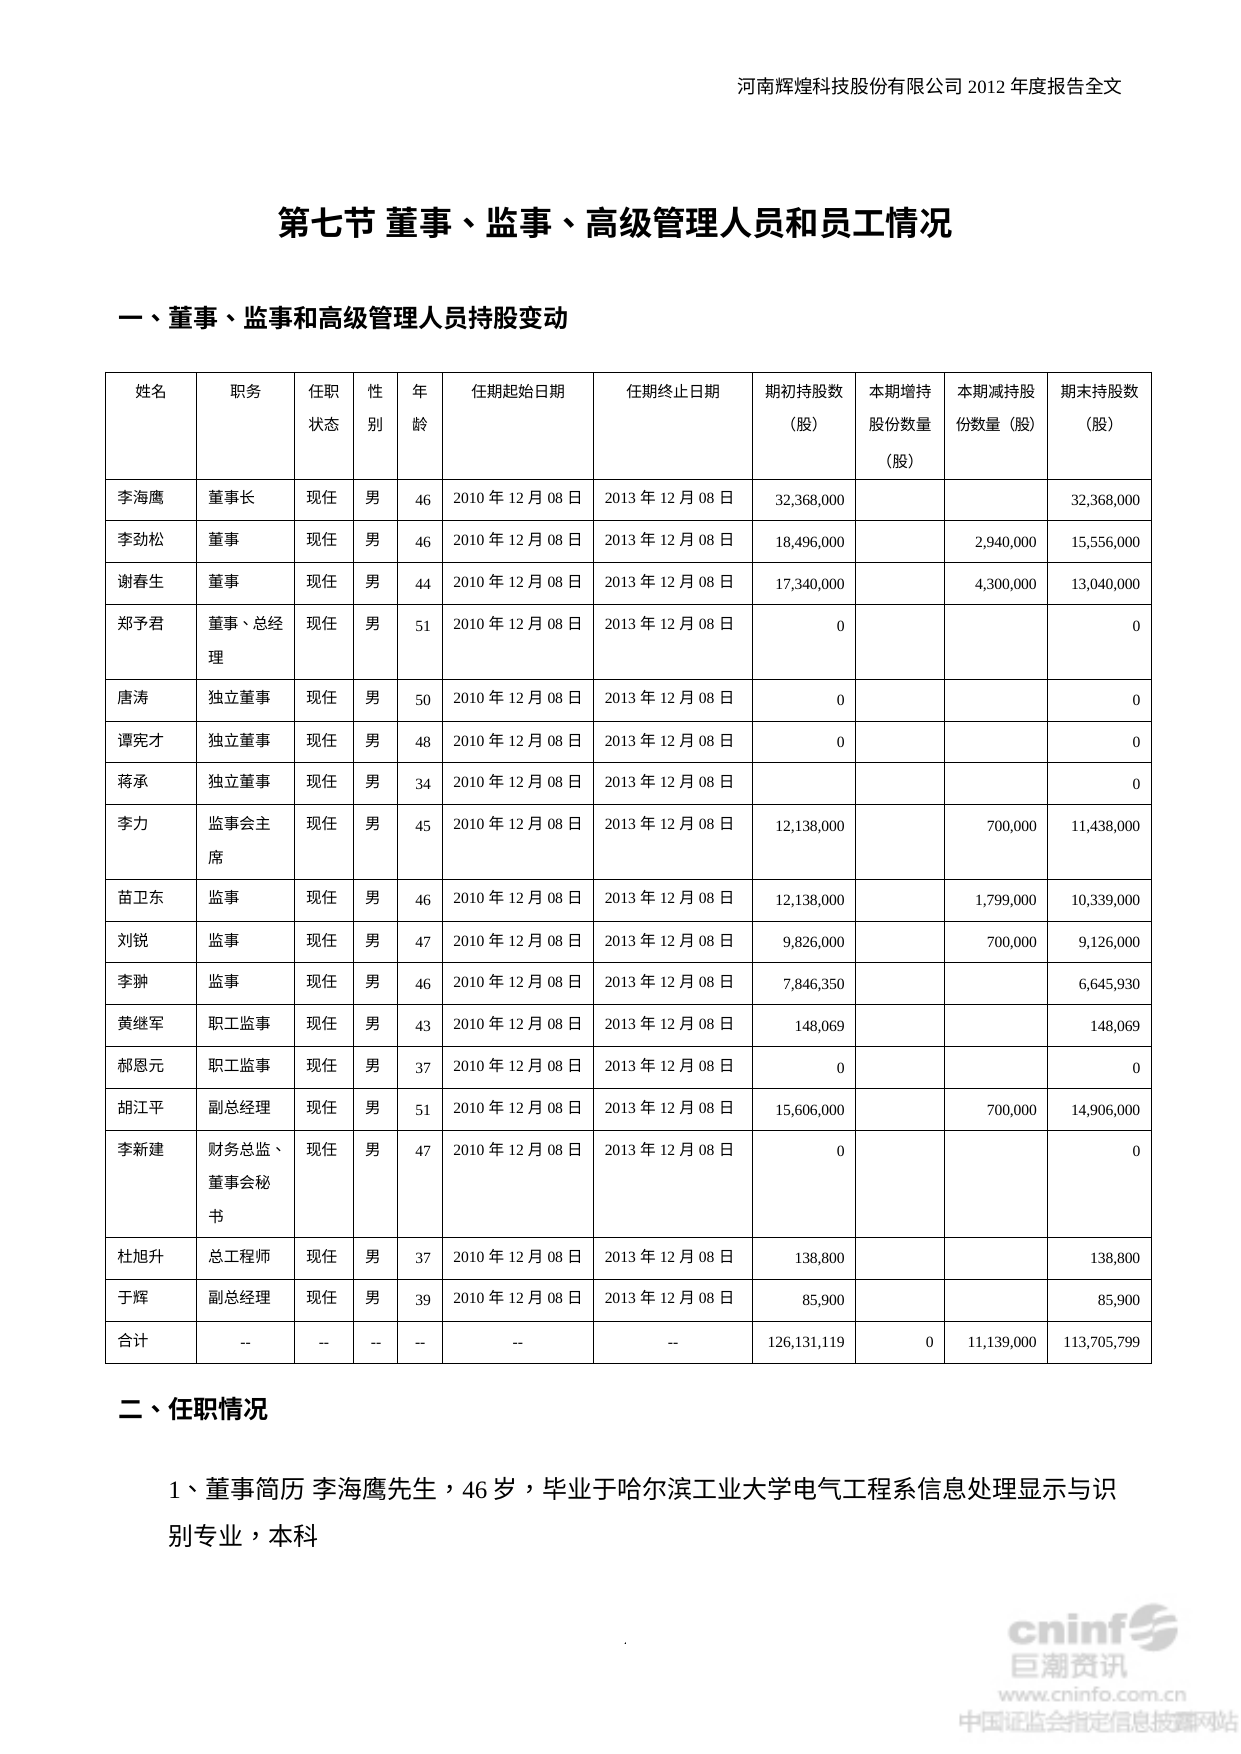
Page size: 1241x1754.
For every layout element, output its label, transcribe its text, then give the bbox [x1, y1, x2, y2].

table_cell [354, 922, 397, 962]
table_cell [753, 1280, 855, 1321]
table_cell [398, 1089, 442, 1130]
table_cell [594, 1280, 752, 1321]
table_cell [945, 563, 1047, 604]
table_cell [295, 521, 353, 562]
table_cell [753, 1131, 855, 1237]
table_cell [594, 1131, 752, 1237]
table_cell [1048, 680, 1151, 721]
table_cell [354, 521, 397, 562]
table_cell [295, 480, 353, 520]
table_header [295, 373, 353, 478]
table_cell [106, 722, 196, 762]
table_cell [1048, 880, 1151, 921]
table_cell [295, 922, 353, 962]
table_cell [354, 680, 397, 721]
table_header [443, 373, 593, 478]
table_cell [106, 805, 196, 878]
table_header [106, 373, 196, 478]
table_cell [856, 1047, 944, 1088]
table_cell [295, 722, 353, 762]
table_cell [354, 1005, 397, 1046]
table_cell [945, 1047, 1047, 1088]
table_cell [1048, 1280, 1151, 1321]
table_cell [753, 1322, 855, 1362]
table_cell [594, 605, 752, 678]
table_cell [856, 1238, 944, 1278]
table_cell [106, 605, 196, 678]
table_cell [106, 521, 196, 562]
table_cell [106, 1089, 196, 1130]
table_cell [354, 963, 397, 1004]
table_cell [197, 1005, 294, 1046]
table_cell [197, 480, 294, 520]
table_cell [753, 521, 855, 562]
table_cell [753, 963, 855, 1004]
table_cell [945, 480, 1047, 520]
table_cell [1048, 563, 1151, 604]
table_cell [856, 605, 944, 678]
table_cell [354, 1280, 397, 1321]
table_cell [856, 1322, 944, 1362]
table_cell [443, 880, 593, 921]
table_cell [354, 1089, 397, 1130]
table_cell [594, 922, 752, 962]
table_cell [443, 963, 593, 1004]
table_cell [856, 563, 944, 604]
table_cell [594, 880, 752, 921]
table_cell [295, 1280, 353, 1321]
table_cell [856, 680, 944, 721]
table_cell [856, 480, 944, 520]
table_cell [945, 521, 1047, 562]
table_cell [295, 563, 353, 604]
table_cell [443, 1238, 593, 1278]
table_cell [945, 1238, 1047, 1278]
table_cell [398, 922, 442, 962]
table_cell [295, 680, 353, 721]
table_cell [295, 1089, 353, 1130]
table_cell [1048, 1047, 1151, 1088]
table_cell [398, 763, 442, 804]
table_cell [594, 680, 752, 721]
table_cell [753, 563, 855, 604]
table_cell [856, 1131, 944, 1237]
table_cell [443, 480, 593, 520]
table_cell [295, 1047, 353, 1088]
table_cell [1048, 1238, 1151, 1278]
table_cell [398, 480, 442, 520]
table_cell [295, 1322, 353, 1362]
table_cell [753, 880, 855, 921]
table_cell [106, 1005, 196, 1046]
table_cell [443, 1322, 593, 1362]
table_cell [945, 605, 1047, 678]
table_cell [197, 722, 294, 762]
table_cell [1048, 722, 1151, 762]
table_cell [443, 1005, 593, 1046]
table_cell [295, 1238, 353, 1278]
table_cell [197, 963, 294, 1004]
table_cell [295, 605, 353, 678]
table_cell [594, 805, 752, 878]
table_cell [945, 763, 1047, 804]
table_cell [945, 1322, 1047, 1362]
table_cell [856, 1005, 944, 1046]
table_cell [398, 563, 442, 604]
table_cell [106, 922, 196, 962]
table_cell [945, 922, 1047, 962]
picture [958, 1593, 1241, 1754]
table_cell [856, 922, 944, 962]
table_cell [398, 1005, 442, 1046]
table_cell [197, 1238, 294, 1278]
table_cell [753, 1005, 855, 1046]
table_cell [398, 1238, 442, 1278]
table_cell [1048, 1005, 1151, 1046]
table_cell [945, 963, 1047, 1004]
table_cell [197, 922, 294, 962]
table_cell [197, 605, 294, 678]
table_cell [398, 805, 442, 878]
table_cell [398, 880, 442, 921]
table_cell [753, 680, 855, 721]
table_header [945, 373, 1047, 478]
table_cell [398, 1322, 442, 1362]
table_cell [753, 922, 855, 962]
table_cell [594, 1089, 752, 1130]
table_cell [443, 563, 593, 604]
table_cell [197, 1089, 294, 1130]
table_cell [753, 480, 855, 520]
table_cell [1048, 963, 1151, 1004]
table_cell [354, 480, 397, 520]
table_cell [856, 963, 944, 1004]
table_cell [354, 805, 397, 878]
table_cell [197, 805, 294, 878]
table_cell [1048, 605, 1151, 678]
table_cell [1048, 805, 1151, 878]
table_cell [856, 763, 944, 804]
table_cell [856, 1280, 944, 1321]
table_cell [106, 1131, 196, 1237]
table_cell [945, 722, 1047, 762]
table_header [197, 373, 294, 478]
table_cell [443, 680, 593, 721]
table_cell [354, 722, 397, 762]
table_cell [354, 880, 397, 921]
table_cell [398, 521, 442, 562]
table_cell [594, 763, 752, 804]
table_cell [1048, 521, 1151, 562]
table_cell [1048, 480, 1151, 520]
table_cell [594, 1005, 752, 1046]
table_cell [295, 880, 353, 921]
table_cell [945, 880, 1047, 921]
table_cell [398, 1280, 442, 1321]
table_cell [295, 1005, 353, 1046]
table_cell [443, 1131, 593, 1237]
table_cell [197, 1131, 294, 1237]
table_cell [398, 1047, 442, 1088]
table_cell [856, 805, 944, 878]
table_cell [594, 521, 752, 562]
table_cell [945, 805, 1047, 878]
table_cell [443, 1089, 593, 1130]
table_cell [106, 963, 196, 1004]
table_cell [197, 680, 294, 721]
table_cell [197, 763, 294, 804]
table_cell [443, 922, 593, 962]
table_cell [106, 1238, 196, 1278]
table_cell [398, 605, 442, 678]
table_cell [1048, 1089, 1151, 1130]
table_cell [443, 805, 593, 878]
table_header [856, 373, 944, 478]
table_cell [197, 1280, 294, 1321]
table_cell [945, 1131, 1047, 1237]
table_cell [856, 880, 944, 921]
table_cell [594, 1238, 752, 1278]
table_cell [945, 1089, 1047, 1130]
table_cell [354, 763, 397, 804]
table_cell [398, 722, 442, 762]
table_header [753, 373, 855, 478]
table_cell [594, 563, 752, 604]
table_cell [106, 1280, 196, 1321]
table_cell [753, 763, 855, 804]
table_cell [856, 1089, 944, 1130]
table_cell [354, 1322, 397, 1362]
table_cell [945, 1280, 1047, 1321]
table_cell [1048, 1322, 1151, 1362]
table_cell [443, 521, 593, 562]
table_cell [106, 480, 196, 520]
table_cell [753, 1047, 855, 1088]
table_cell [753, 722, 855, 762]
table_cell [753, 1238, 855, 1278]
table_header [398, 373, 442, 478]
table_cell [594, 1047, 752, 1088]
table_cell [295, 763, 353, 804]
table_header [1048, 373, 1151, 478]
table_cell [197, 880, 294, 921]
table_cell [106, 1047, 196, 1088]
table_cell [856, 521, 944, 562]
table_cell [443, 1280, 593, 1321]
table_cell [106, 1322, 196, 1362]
subtitle 二、任职情况 [118, 1392, 1120, 1426]
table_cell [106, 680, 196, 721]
subtitle 一、董事、监事和高级管理人员持股变动 [118, 301, 1120, 335]
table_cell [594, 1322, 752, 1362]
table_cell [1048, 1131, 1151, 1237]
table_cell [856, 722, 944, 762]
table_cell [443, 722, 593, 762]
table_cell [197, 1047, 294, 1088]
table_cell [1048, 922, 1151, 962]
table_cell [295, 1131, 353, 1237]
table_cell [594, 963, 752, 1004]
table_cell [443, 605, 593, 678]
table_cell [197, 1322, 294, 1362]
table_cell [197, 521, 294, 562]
text 1、董事简历 李海鹰先生，46岁，毕业于哈尔滨工业大学电气工程系信息处理显示与识别专业，本科 [168, 1472, 1120, 1553]
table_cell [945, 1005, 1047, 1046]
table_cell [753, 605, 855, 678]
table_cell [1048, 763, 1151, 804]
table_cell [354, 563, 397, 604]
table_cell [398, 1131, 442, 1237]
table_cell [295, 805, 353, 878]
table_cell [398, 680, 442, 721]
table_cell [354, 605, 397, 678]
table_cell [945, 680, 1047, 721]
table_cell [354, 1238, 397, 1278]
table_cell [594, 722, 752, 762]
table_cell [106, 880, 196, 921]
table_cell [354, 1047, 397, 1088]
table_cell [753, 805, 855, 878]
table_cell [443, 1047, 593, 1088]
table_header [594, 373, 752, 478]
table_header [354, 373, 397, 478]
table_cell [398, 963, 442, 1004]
subtitle 第七节 董事、监事、高级管理人员和员工情况 [277, 200, 1120, 246]
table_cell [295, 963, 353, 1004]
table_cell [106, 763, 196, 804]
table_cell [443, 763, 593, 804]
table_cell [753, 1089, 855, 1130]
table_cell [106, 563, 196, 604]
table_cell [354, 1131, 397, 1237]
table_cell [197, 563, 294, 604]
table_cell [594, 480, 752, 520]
